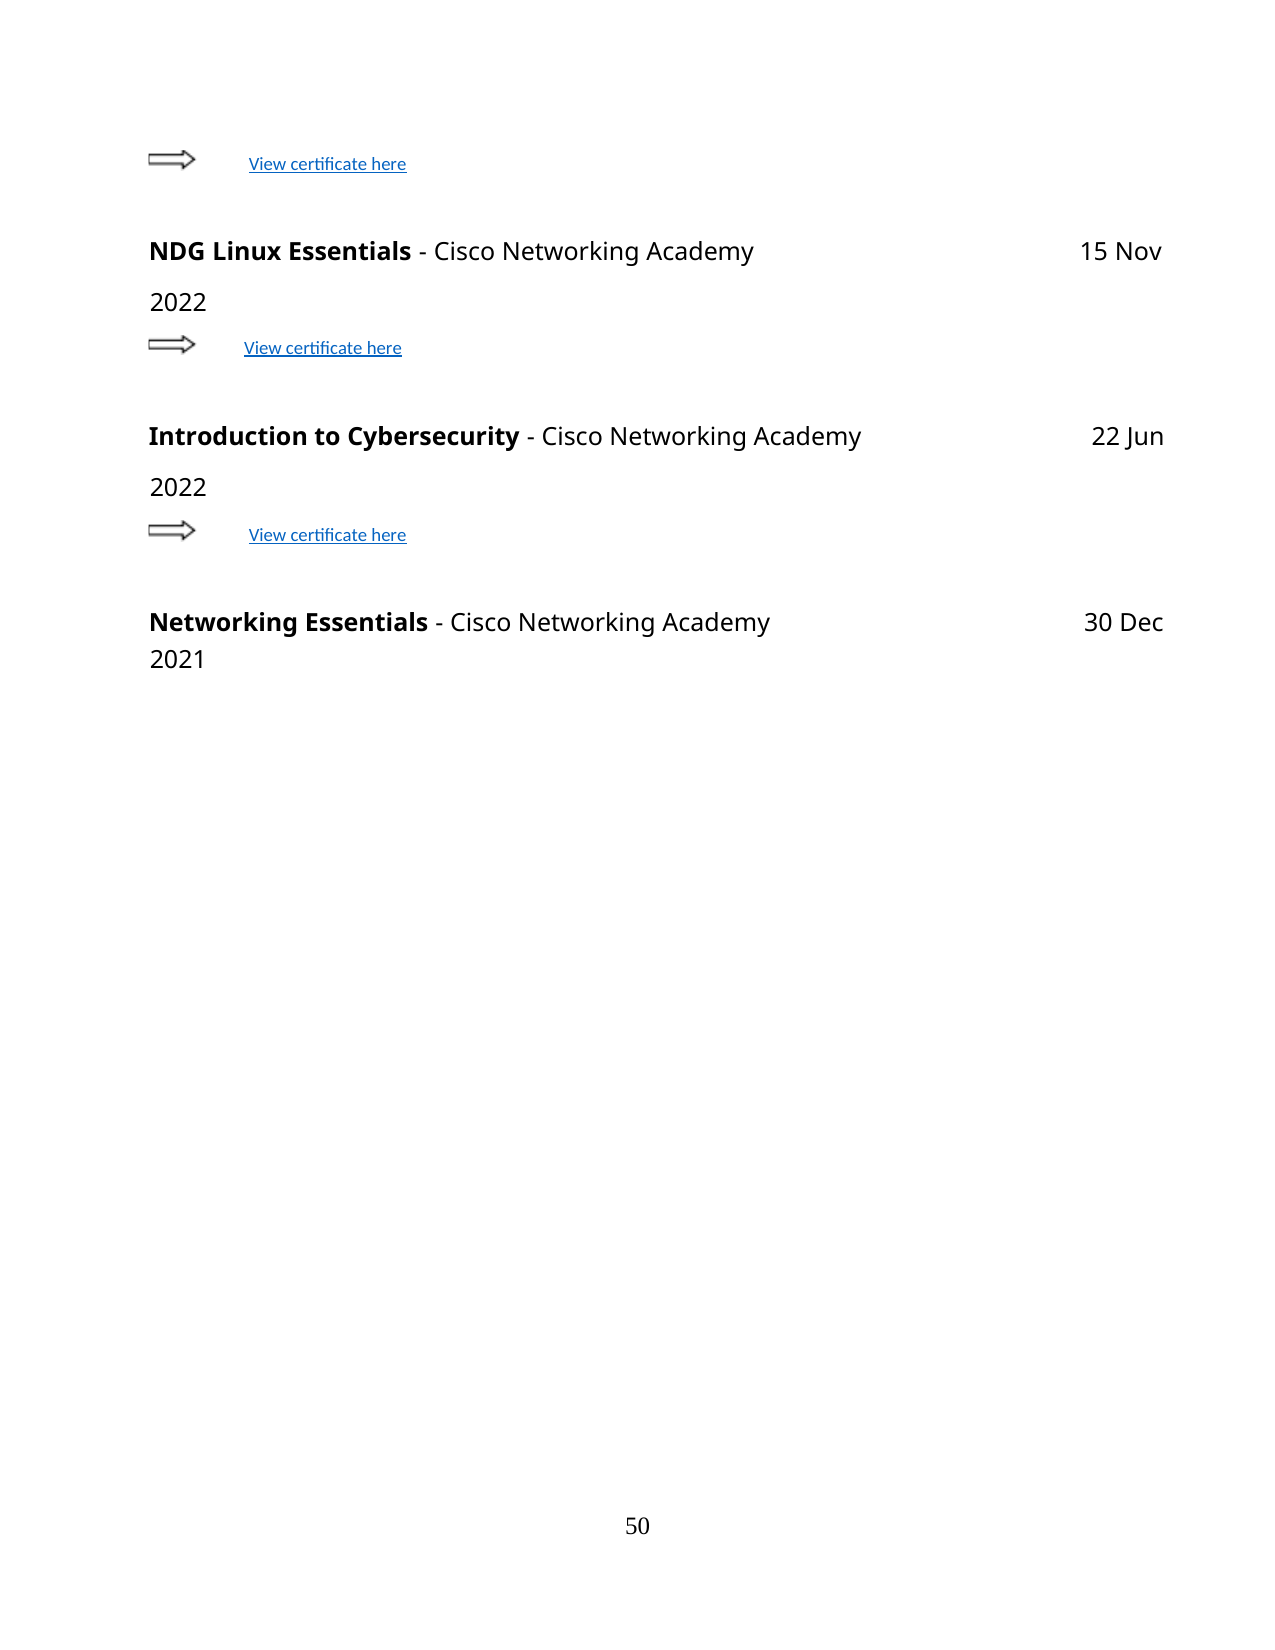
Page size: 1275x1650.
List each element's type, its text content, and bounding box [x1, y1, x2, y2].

picture [148, 150, 197, 171]
text View certificate here [148, 335, 1168, 364]
text Networking Essentials - Cisco Networking Academy 30 Dec 2021 [148, 604, 1168, 676]
text View certificate here [148, 521, 1168, 549]
text NDG Linux Essentials - Cisco Networking Academy 15 Nov 2022 [148, 233, 1168, 318]
text View certificate here [148, 150, 1168, 179]
text Introduction to Cybersecurity - Cisco Networking Academy 22 Jun 2022 [148, 419, 1168, 504]
picture [148, 520, 197, 542]
picture [148, 335, 197, 355]
